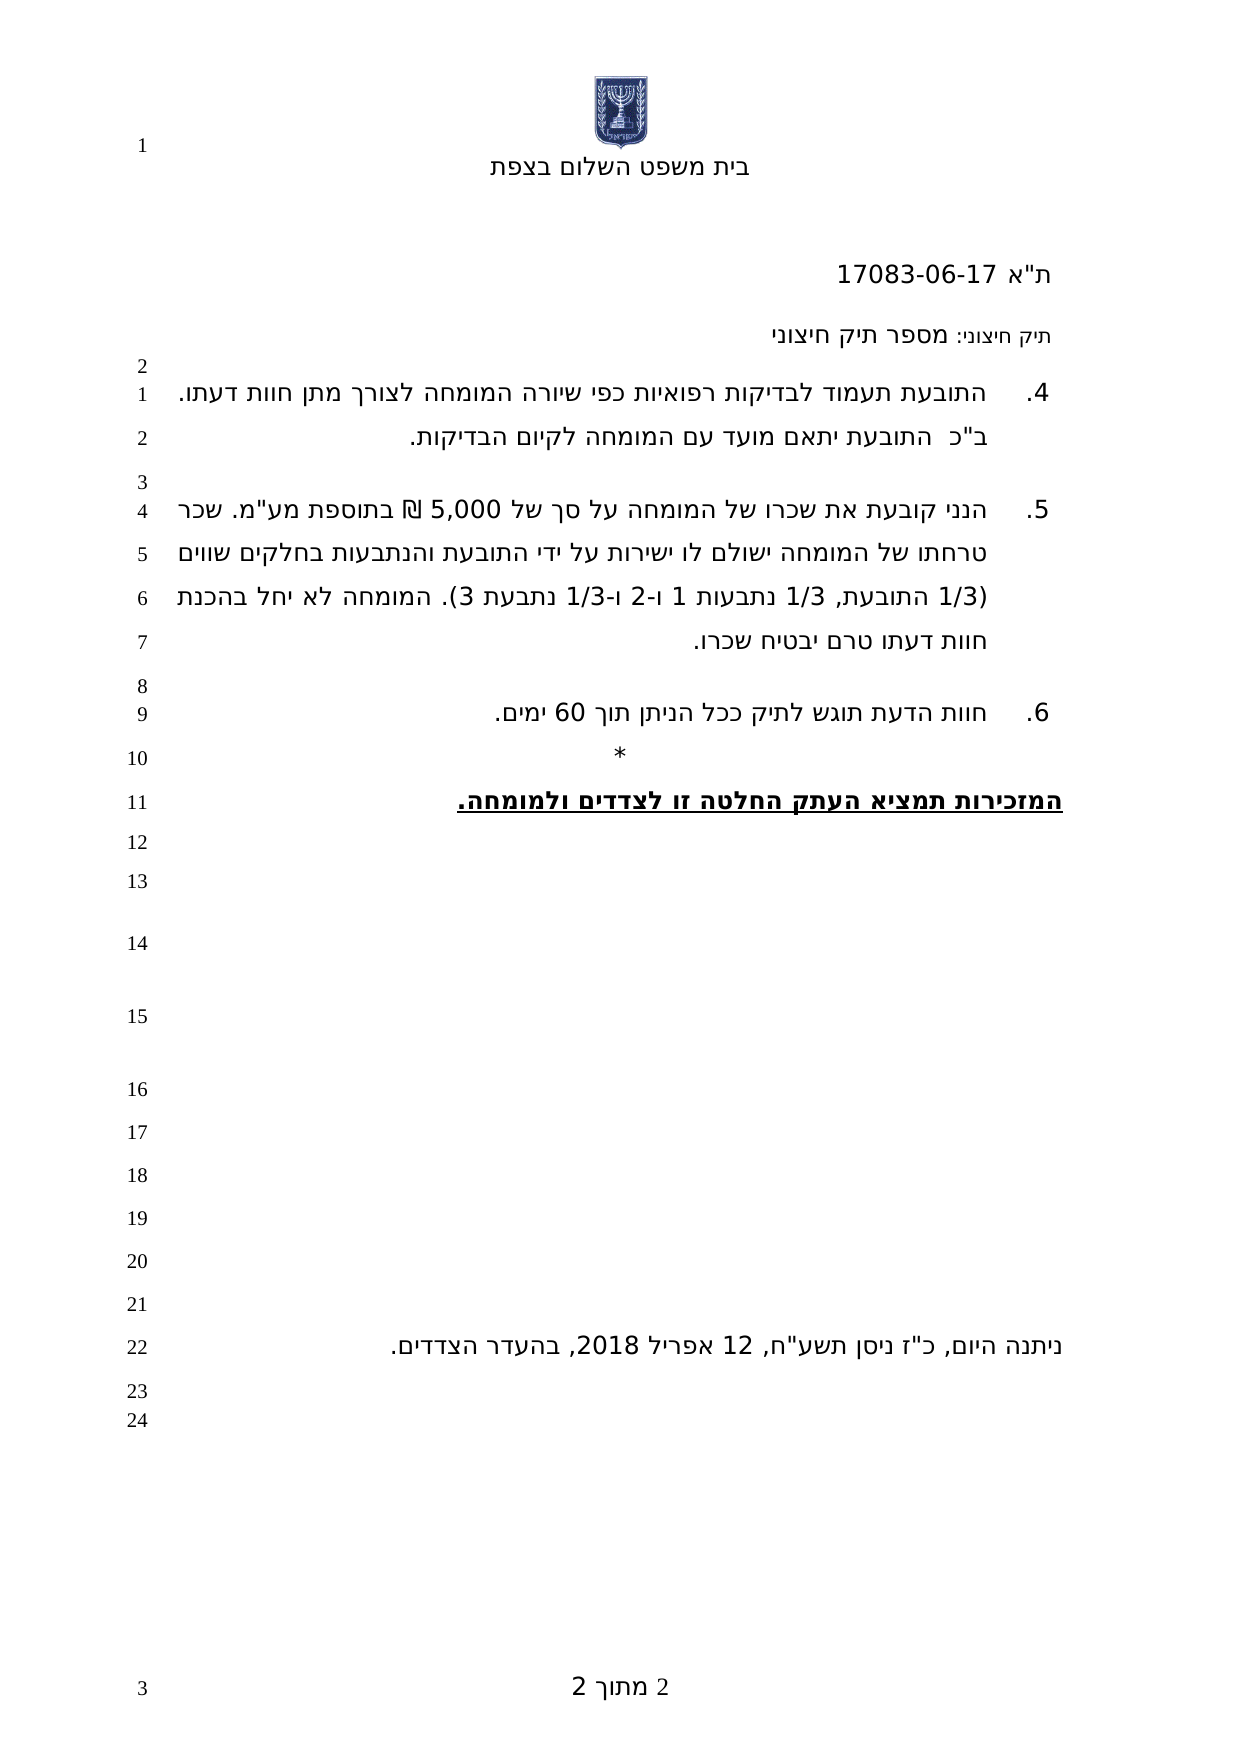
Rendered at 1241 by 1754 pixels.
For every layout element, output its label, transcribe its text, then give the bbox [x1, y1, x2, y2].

text ניתנה היום, , , בהעדר הצדדים. [177, 1331, 1063, 1361]
list חוות הדעת תוגש לתיק ככל הניתן תוך 60 ימים. [177, 699, 1026, 728]
text המזכירות תמציא העתק החלטה זו לצדדים ולמומחה. [177, 786, 1063, 815]
picture [589, 75, 651, 152]
list התובעת תעמוד לבדיקות רפואיות כפי שיורה המומחה לצורך מתן חוות דעתו. ב"כ התובעת יתאם מועד עם המומחה לקיום הבדיקות. [177, 379, 1026, 452]
text * [177, 742, 1063, 772]
list הנני קובעת את שכרו של המומחה על סך של 5,000 ₪ בתוספת מע"מ. שכר טרחתו של המומחה ישולם לו ישירות על ידי התובעת והנתבעות בחלקים שווים (1/3 התובעת, 1/3 נתבעות 1 ו-2 ו-1/3 נתבעת 3). המומחה לא יחל בהכנת חוות דעתו טרם יבטיח שכרו. [177, 495, 1026, 655]
